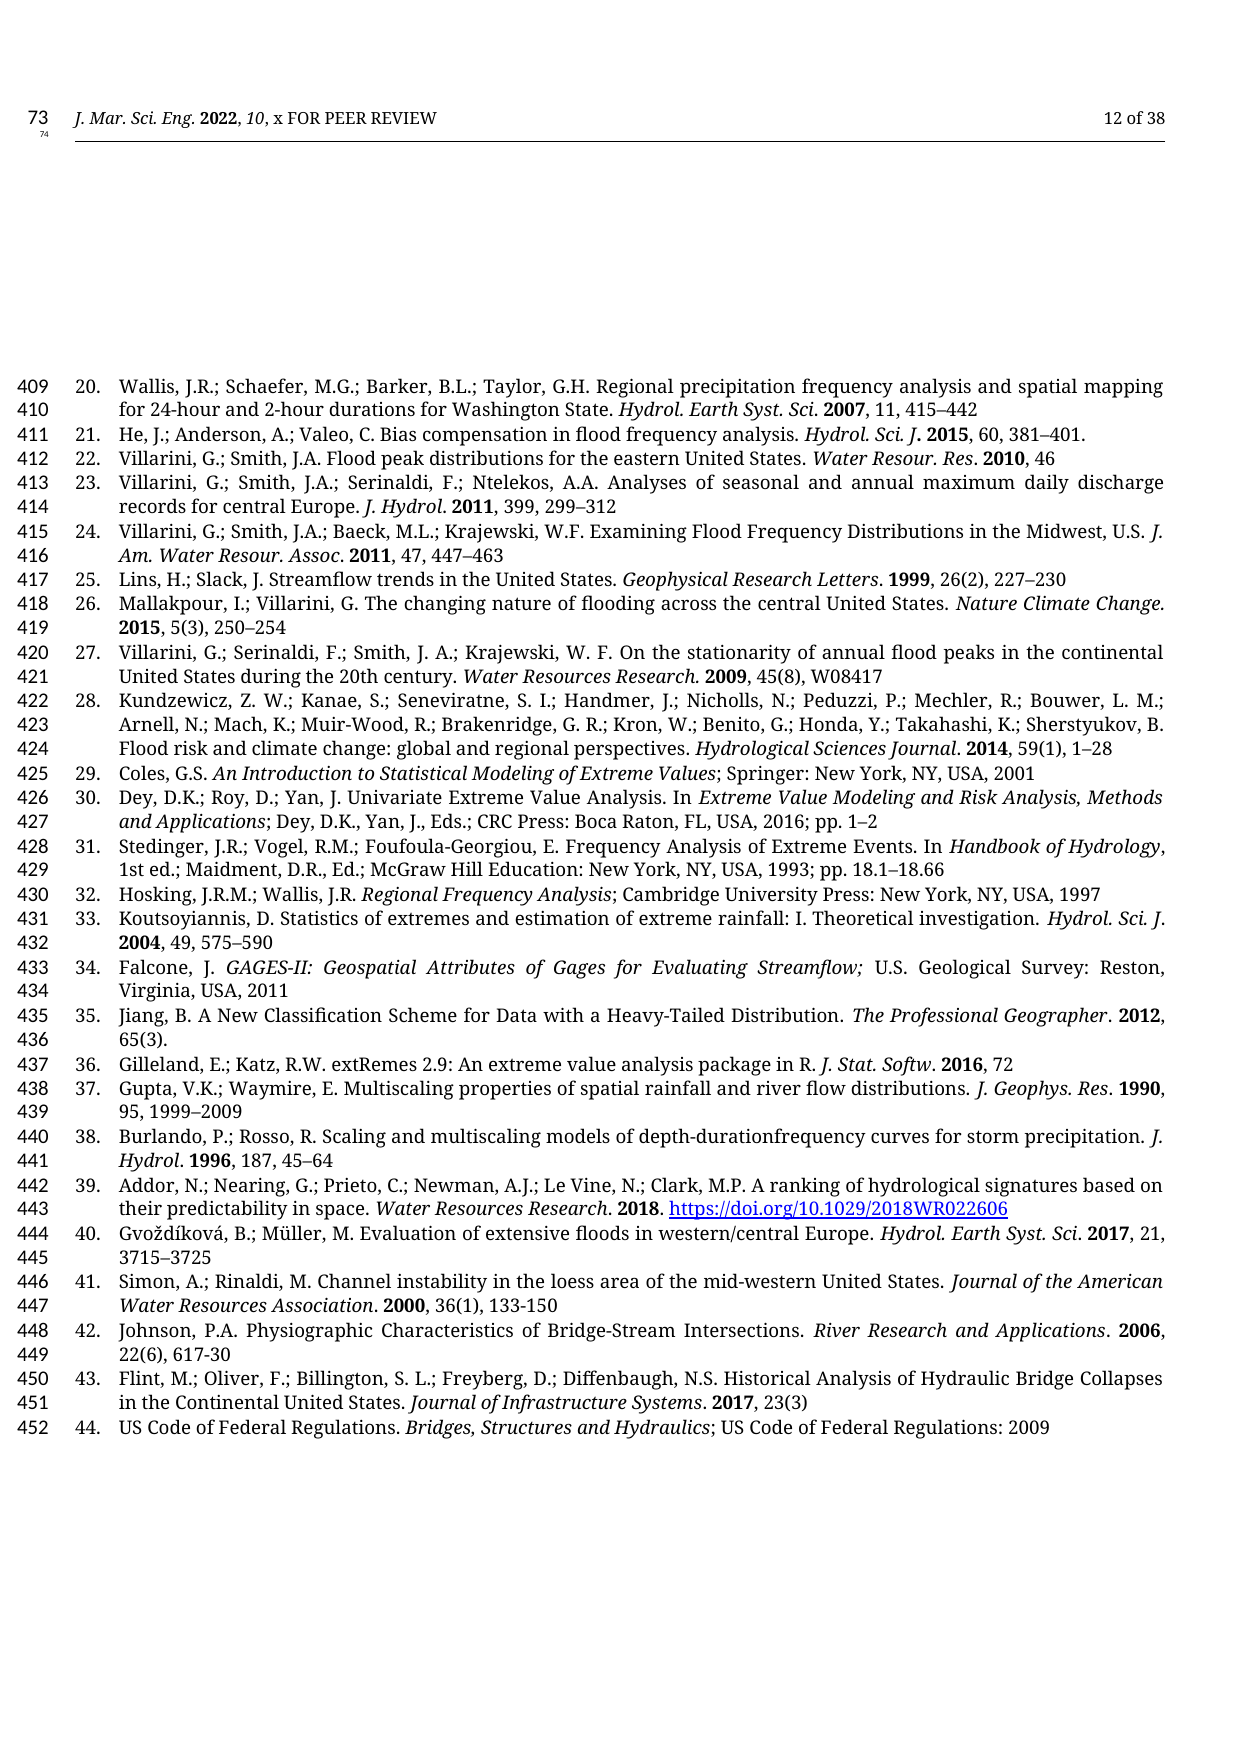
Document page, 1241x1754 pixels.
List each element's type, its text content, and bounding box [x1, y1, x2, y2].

list Koutsoyiannis, D. Statistics of extremes and estimation of extreme rainfall: I. Theoretical investigation. Hydrol. Sci. J. 2004, 49, 575–590 [75, 906, 1165, 955]
list US Code of Federal Regulations. Bridges, Structures and Hydraulics; US Code of Federal Regulations: 2009 [75, 1415, 1165, 1439]
list Lins, H.; Slack, J. Streamflow trends in the United States. Geophysical Research Letters. 1999, 26(2), 227–230 [75, 567, 1165, 592]
list Addor, N.; Nearing, G.; Prieto, C.; Newman, A.J.; Le Vine, N.; Clark, M.P. A ranking of hydrological signatures based on their predictability in space. Water Resources Research. 2018. https://doi.org/10.1029/2018WR022606 [75, 1173, 1165, 1221]
list Gupta, V.K.; Waymire, E. Multiscaling properties of spatial rainfall and river flow distributions. J. Geophys. Res. 1990, 95, 1999–2009 [75, 1076, 1165, 1124]
list Stedinger, J.R.; Vogel, R.M.; Foufoula-Georgiou, E. Frequency Analysis of Extreme Events. In Handbook of Hydrology, 1st ed.; Maidment, D.R., Ed.; McGraw Hill Education: New York, NY, USA, 1993; pp. 18.1–18.66 [75, 834, 1165, 882]
list Villarini, G.; Serinaldi, F.; Smith, J. A.; Krajewski, W. F. On the stationarity of annual flood peaks in the continental United States during the 20th century. Water Resources Research. 2009, 45(8), W08417 [75, 640, 1165, 688]
list Gilleland, E.; Katz, R.W. extRemes 2.9: An extreme value analysis package in R. J. Stat. Softw. 2016, 72 [75, 1052, 1165, 1076]
list Gvoždíková, B.; Müller, M. Evaluation of extensive floods in western/central Europe. Hydrol. Earth Syst. Sci. 2017, 21, 3715–3725 [75, 1221, 1165, 1269]
list Simon, A.; Rinaldi, M. Channel instability in the loess area of the mid-western United States. Journal of the American Water Resources Association. 2000, 36(1), 133-150 [75, 1269, 1165, 1318]
list He, J.; Anderson, A.; Valeo, C. Bias compensation in flood frequency analysis. Hydrol. Sci. J. 2015, 60, 381–401. [75, 422, 1165, 446]
list Mallakpour, I.; Villarini, G. The changing nature of flooding across the central United States. Nature Climate Change. 2015, 5(3), 250–254 [75, 592, 1165, 640]
list Burlando, P.; Rosso, R. Scaling and multiscaling models of depth-durationfrequency curves for storm precipitation. J. Hydrol. 1996, 187, 45–64 [75, 1124, 1165, 1173]
list Flint, M.; Oliver, F.; Billington, S. L.; Freyberg, D.; Diffenbaugh, N.S. Historical Analysis of Hydraulic Bridge Collapses in the Continental United States. Journal of Infrastructure Systems. 2017, 23(3) [75, 1366, 1165, 1415]
list Villarini, G.; Smith, J.A.; Baeck, M.L.; Krajewski, W.F. Examining Flood Frequency Distributions in the Midwest, U.S. J. Am. Water Resour. Assoc. 2011, 47, 447–463 [75, 519, 1165, 567]
list Jiang, B. A New Classification Scheme for Data with a Heavy-Tailed Distribution. The Professional Geographer. 2012, 65(3). [75, 1003, 1165, 1052]
list Villarini, G.; Smith, J.A.; Serinaldi, F.; Ntelekos, A.A. Analyses of seasonal and annual maximum daily discharge records for central Europe. J. Hydrol. 2011, 399, 299–312 [75, 471, 1165, 519]
list Falcone, J. GAGES-II: Geospatial Attributes of Gages for Evaluating Streamflow; U.S. Geological Survey: Reston, Virginia, USA, 2011 [237, 955, 1165, 1003]
list Kundzewicz, Z. W.; Kanae, S.; Seneviratne, S. I.; Handmer, J.; Nicholls, N.; Peduzzi, P.; Mechler, R.; Bouwer, L. M.; Arnell, N.; Mach, K.; Muir-Wood, R.; Brakenridge, G. R.; Kron, W.; Benito, G.; Honda, Y.; Takahashi, K.; Sherstyukov, B. Flood risk and climate change: global and regional perspectives. Hydrological Sciences Journal. 2014, 59(1), 1–28 [75, 688, 1165, 761]
list Johnson, P.A. Physiographic Characteristics of Bridge-Stream Intersections. River Research and Applications. 2006, 22(6), 617-30 [75, 1318, 1165, 1366]
list Hosking, J.R.M.; Wallis, J.R. Regional Frequency Analysis; Cambridge University Press: New York, NY, USA, 1997 [75, 882, 1165, 906]
list Coles, G.S. An Introduction to Statistical Modeling of Extreme Values; Springer: New York, NY, USA, 2001 [75, 761, 1165, 785]
list Villarini, G.; Smith, J.A. Flood peak distributions for the eastern United States. Water Resour. Res. 2010, 46 [75, 446, 1165, 471]
list Wallis, J.R.; Schaefer, M.G.; Barker, B.L.; Taylor, G.H. Regional precipitation frequency analysis and spatial mapping for 24-hour and 2-hour durations for Washington State. Hydrol. Earth Syst. Sci. 2007, 11, 415–442 [75, 374, 1165, 422]
list Dey, D.K.; Roy, D.; Yan, J. Univariate Extreme Value Analysis. In Extreme Value Modeling and Risk Analysis, Methods and Applications; Dey, D.K., Yan, J., Eds.; CRC Press: Boca Raton, FL, USA, 2016; pp. 1–2 [75, 785, 1165, 834]
